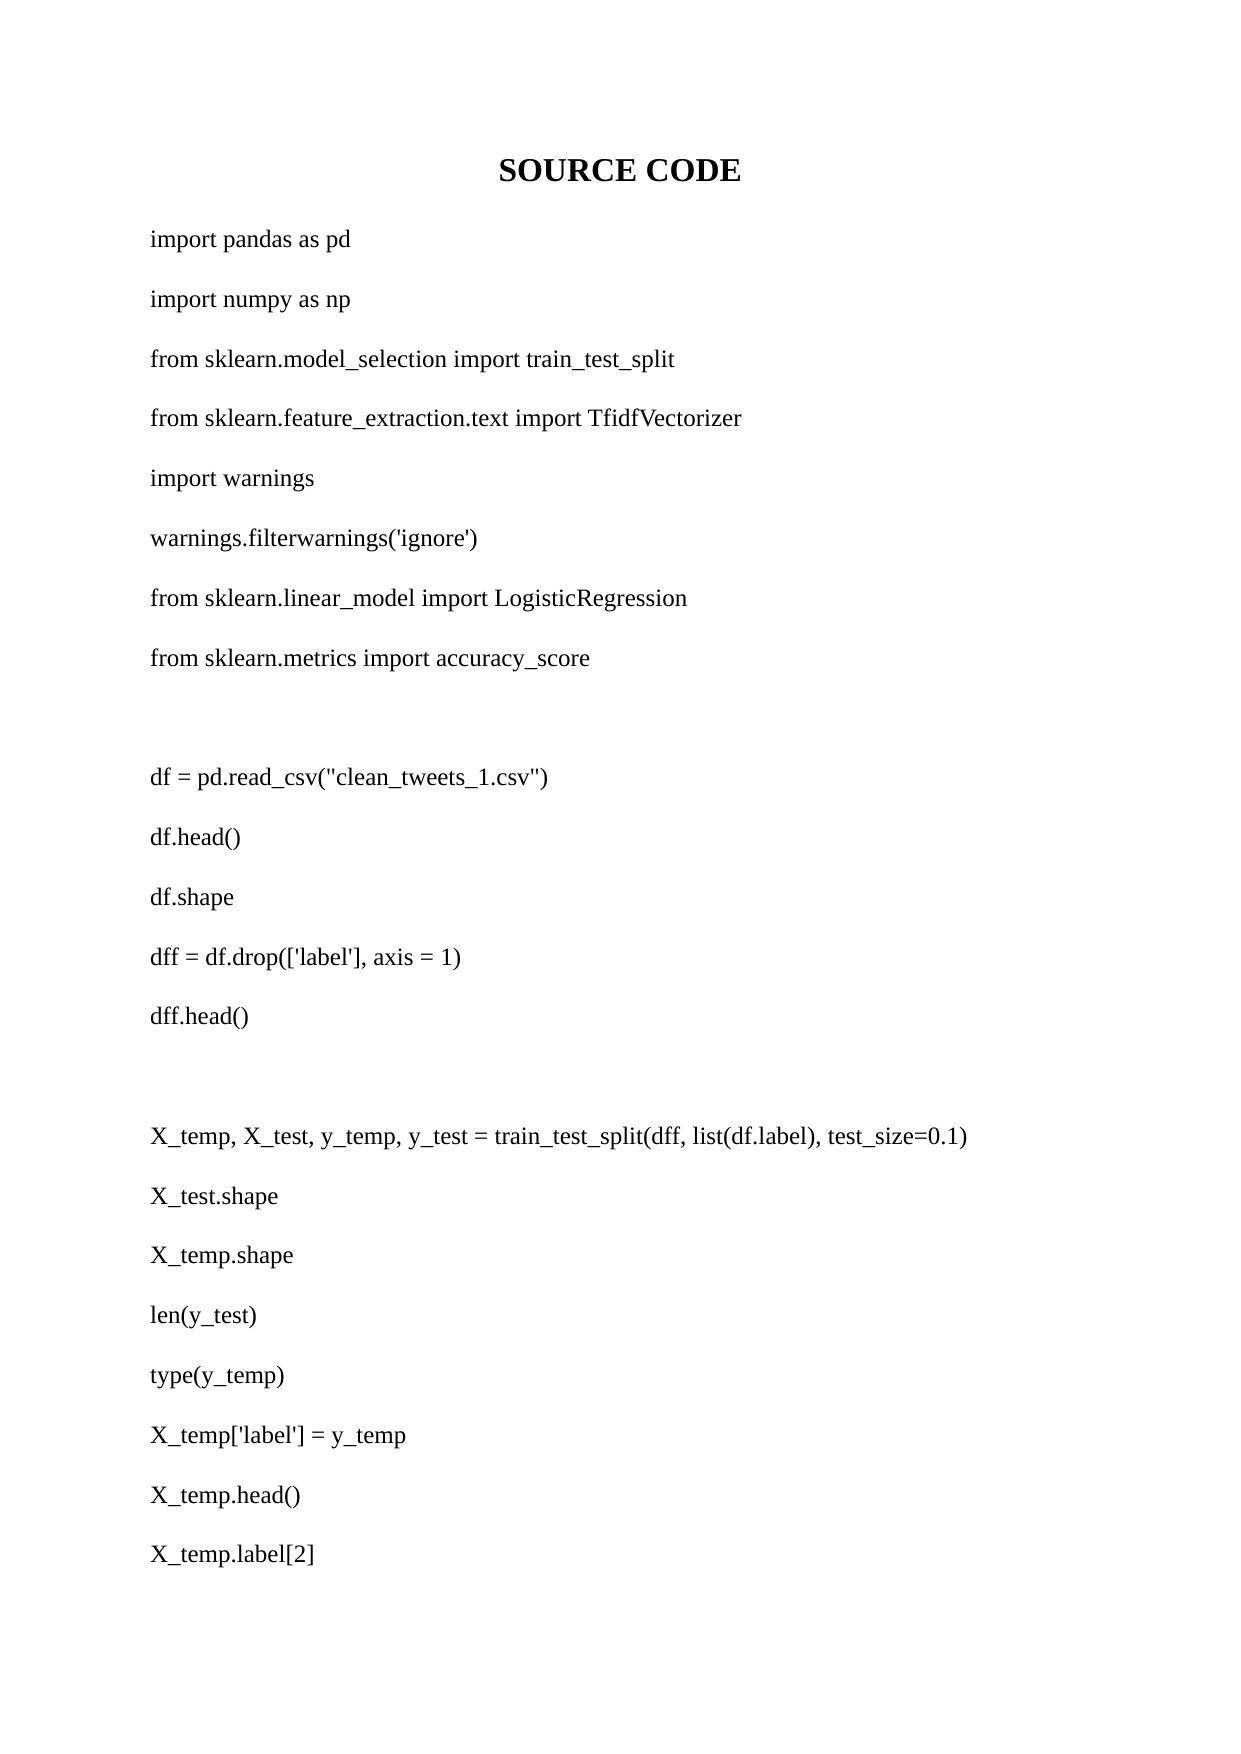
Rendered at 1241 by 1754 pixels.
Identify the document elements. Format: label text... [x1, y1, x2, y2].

text from sklearn.metrics import accuracy_score [150, 643, 1090, 671]
text import pandas as pd [150, 224, 1090, 253]
text import warnings [150, 463, 1090, 492]
text X_temp['label'] = y_temp [150, 1420, 1090, 1449]
text type(y_temp) [150, 1360, 1090, 1389]
text from sklearn.linear_model import LogisticRegression [150, 583, 1090, 612]
text df.head() [150, 822, 1090, 851]
text df.shape [150, 882, 1090, 911]
text X_temp.label[2] [150, 1539, 1090, 1568]
text len(y_test) [150, 1300, 1090, 1329]
text df = pd.read_csv("clean_tweets_1.csv") [150, 762, 1090, 791]
text dff.head() [150, 1001, 1090, 1030]
text warnings.filterwarnings('ignore') [150, 523, 1090, 552]
text from sklearn.feature_extraction.text import TfidfVectorizer [150, 403, 1090, 432]
text X_temp, X_test, y_temp, y_test = train_test_split(dff, list(df.label), test_size=0.1) [150, 1121, 1090, 1150]
text X_test.shape [150, 1181, 1090, 1209]
text dff = df.drop(['label'], axis = 1) [150, 942, 1090, 970]
text from sklearn.model_selection import train_test_split [150, 344, 1090, 372]
text X_temp.head() [150, 1480, 1090, 1508]
text import numpy as np [150, 284, 1090, 313]
text SOURCE CODE [150, 150, 1090, 188]
text X_temp.shape [150, 1241, 1090, 1269]
